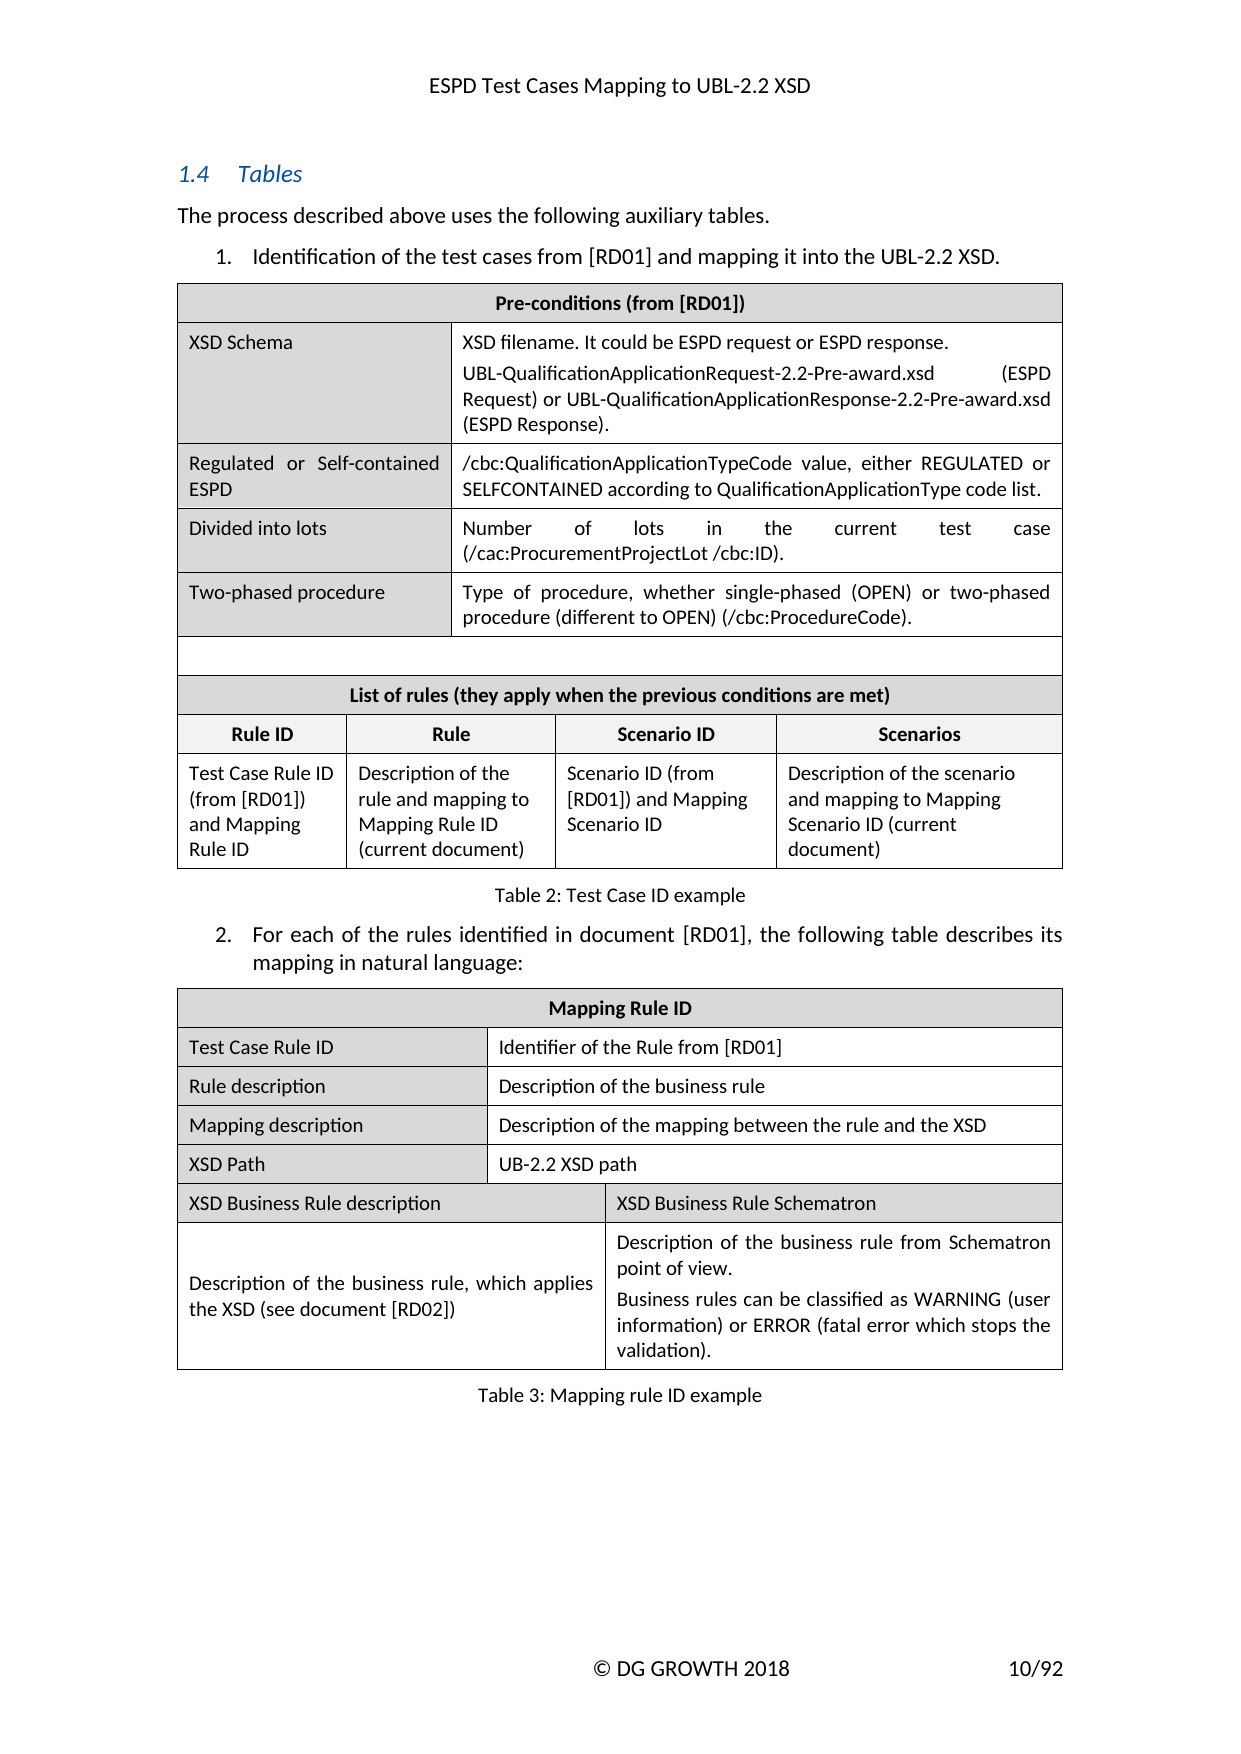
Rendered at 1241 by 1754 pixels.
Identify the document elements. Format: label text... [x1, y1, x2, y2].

table_cell Rule ID [178, 715, 346, 753]
table_cell XSD Business Rule description [178, 1184, 605, 1222]
table_cell Divided into lots [178, 509, 451, 572]
table_cell Identifier of the Rule from [RD01] [488, 1028, 1062, 1066]
table_cell Regulated or Self-contained ESPD [178, 444, 451, 507]
table_cell Scenario ID (from [RD01]) and Mapping Scenario ID [556, 754, 776, 868]
table_cell XSD Path [178, 1145, 487, 1183]
table_cell Mapping description [178, 1106, 487, 1144]
table_cell Description of the business rule [488, 1067, 1062, 1105]
subtitle Tables [177, 159, 1063, 189]
table_header Pre-conditions (from [RD01]) [178, 284, 1062, 322]
table_cell Scenarios [777, 715, 1062, 753]
table_cell Type of procedure, whether single-phased (OPEN) or two-phased procedure (different to OPEN) (/cbc:ProcedureCode). [452, 573, 1062, 636]
table_cell Description of the mapping between the rule and the XSD [488, 1106, 1062, 1144]
text The process described above uses the following auxiliary tables. [177, 202, 1063, 230]
table_cell Test Case Rule ID [178, 1028, 487, 1066]
list For each of the rules identified in document [RD01], the following table describes its mapping in natural language: [215, 920, 1063, 976]
table_cell Rule description [178, 1067, 487, 1105]
table_cell /cbc:QualificationApplicationTypeCode value, either REGULATED or SELFCONTAINED according to QualificationApplicationType code list. [452, 444, 1062, 507]
table_cell XSD Business Rule Schematron [606, 1184, 1062, 1222]
table_cell Description of the rule and mapping to Mapping Rule ID (current document) [347, 754, 555, 868]
table_cell Number of lots in the current test case (/cac:ProcurementProjectLot /cbc:ID). [452, 509, 1062, 572]
table_cell XSD filename. It could be ESPD request or ESPD response. UBL-QualificationApplicationRequest-2.2-Pre-award.xsd (ESPD Request) or UBL-QualificationApplicationResponse-2.2-Pre-award.xsd (ESPD Response). [452, 323, 1062, 443]
table_cell Rule [347, 715, 555, 753]
table_cell Two-phased procedure [178, 573, 451, 636]
table_cell List of rules (they apply when the previous conditions are met) [178, 676, 1062, 714]
table_cell XSD Schema [178, 323, 451, 443]
table_cell UB-2.2 XSD path [488, 1145, 1062, 1183]
list Identification of the test cases from [RD01] and mapping it into the UBL-2.2 XSD. [215, 242, 1063, 270]
table_cell Description of the business rule from Schematron point of view. Business rules can be classified as WARNING (user information) or ERROR (fatal error which stops the validation). [606, 1223, 1062, 1369]
table_cell Description of the business rule, which applies the XSD (see document [RD02]) [178, 1223, 605, 1369]
table_cell [178, 637, 1062, 675]
table_header Mapping Rule ID [178, 989, 1062, 1027]
table_cell Scenario ID [556, 715, 776, 753]
text Table 2: Test Case ID example [177, 882, 1063, 907]
table_cell Description of the scenario and mapping to Mapping Scenario ID (current document) [777, 754, 1062, 868]
text Table 3: Mapping rule ID example [177, 1382, 1063, 1408]
table_cell Test Case Rule ID (from [RD01]) and Mapping Rule ID [178, 754, 346, 868]
